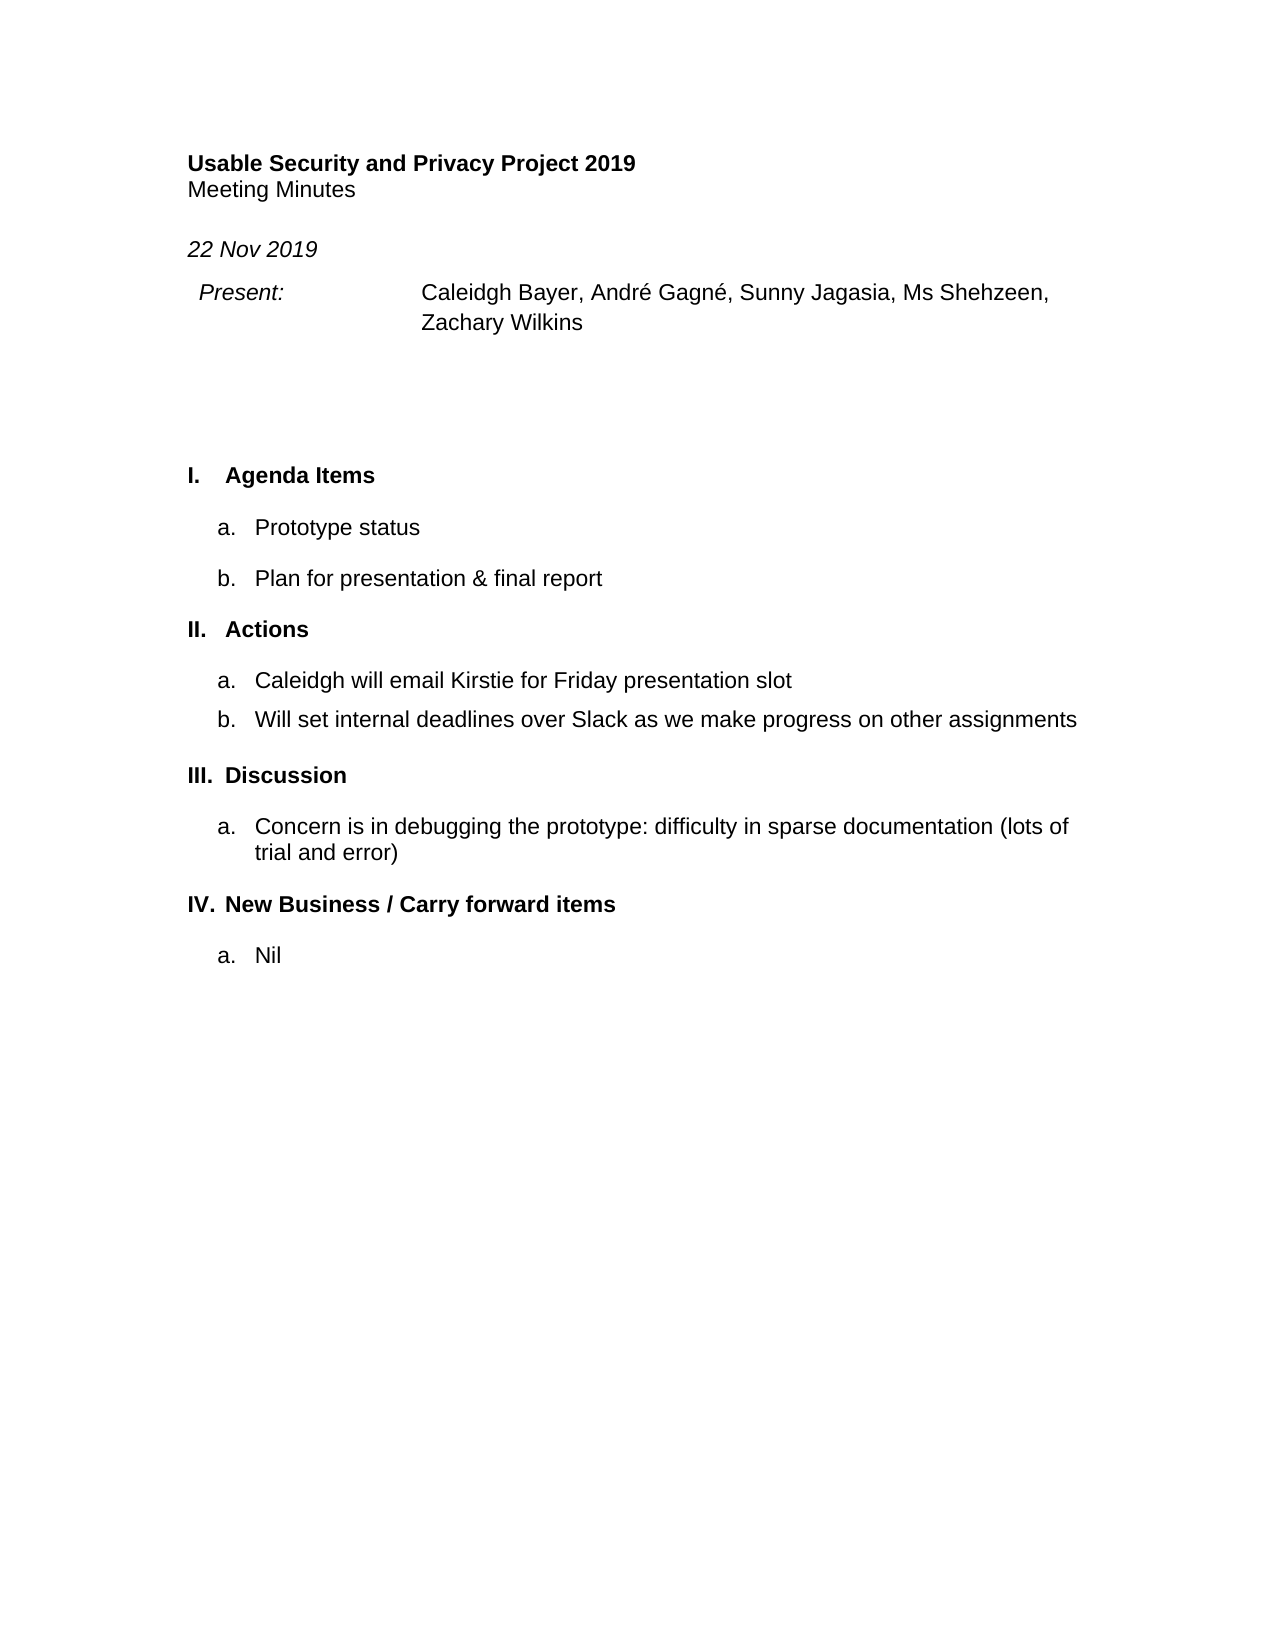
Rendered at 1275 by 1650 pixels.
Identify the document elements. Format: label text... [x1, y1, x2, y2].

subtitle Prototype status [217, 513, 1087, 540]
title Usable Security and Privacy Project 2019 [187, 150, 1087, 176]
subtitle Caleidgh will email Kirstie for Friday presentation slot [217, 667, 1087, 694]
subtitle Concern is in debugging the prototype: difficulty in sparse documentation (lots of trial and error) [217, 813, 1087, 866]
text 22 Nov 2019 [187, 236, 1087, 262]
subtitle Nil [217, 942, 1087, 968]
subtitle Discussion [187, 762, 1087, 788]
subtitle Agenda Items [187, 462, 1087, 488]
table_header Present: [188, 279, 410, 437]
subtitle Plan for presentation & final report [217, 565, 1087, 591]
subtitle Actions [187, 616, 1087, 642]
table_header Caleidgh Bayer, André Gagné, Sunny Jagasia, Ms Shehzeen, Zachary Wilkins [410, 279, 1087, 437]
subtitle New Business / Carry forward items [187, 891, 1087, 917]
list Will set internal deadlines over Slack as we make progress on other assignments [217, 706, 1087, 733]
subtitle Meeting Minutes [187, 176, 1087, 203]
